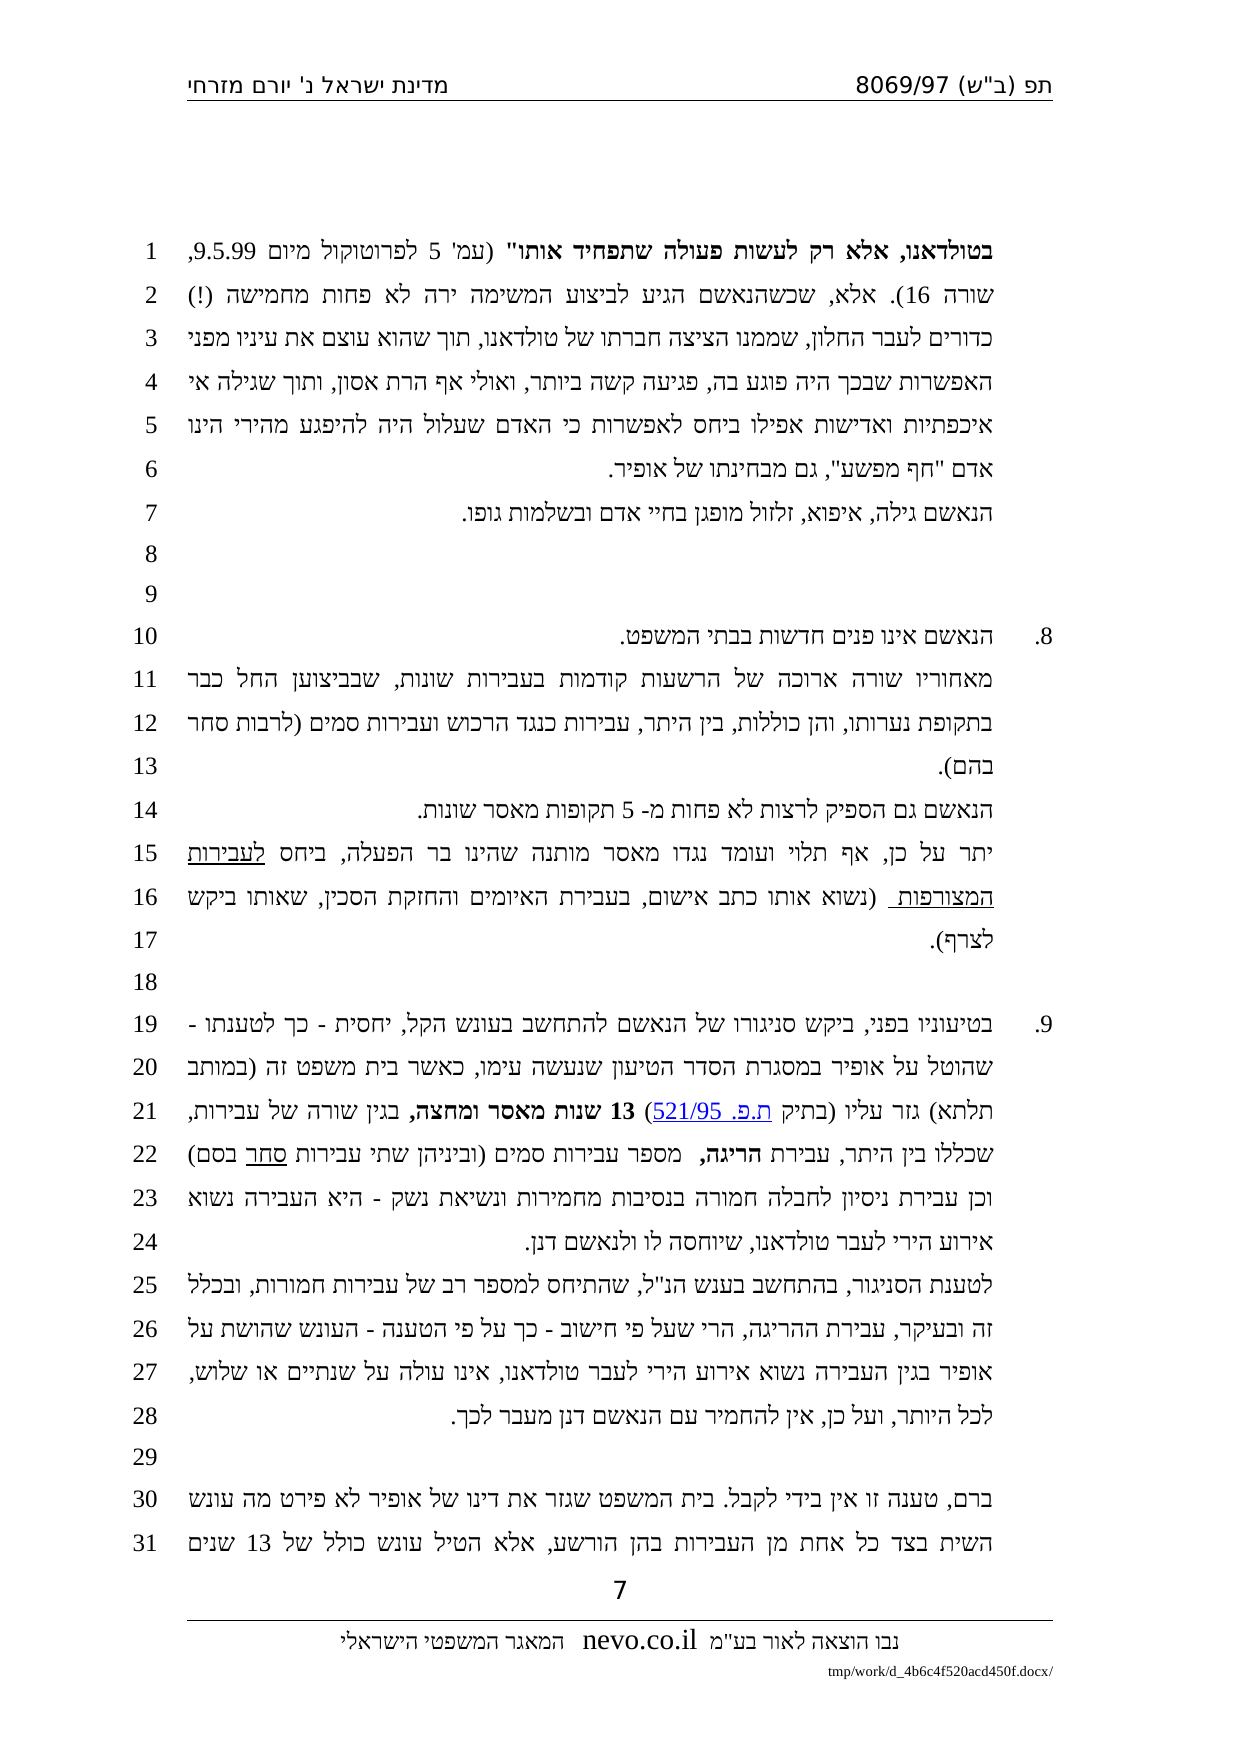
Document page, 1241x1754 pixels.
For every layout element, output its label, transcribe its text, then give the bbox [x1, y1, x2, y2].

text 8. הנאשם אינו פנים חדשות בבתי המשפט. [187, 621, 1053, 650]
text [187, 1484, 1053, 1557]
text מאחוריו שורה ארוכה של הרשעות קודמות בעבירות שונות, שבביצוען החל כבר בתקופת נערותו, והן כוללות, בין היתר, עבירות כנגד הרכוש ועבירות סמים (לרבות סחר בהם). [187, 664, 1053, 780]
text יתר על כן, אף תלוי ועומד נגדו מאסר מותנה שהינו בר הפעלה, ביחס לעבירות המצורפות (נשוא אותו כתב אישום, בעבירת האיומים והחזקת הסכין, שאותו ביקש לצרף). [187, 838, 1053, 954]
text לטענת הסניגור, בהתחשב בענש הנ"ל, שהתיחס למספר רב של עבירות חמורות, ובכלל זה ובעיקר, עבירת ההריגה, הרי שעל פי חישוב - כך על פי הטענה - העונש שהושת על אופיר בגין העבירה נשוא אירוע הירי לעבר טולדאנו, אינו עולה על שנתיים או שלוש, לכל היותר, ועל כן, אין להחמיר עם הנאשם דנן מעבר לכך. [187, 1270, 1053, 1430]
text הנאשם גילה, איפוא, זלזול מופגן בחיי אדם ובשלמות גופו. [187, 497, 1053, 527]
text הנאשם גם הספיק לרצות לא פחות מ- 5 תקופות מאסר שונות. [187, 795, 1053, 824]
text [187, 236, 1053, 483]
text 9. בטיעוניו בפני, ביקש סניגורו של הנאשם להתחשב בעונש הקל, יחסית - כך לטענתו - שהוטל על אופיר במסגרת הסדר הטיעון שנעשה עימו, כאשר בית משפט זה (במותב תלתא) גזר עליו (בתיק ת.פ. 521/95) 13 שנות מאסר ומחצה, בגין שורה של עבירות, שכללו בין היתר, עבירת הריגה, מספר עבירות סמים (וביניהן שתי עבירות סחר בסם) וכן עבירת ניסיון לחבלה חמורה בנסיבות מחמירות ונשיאת נשק - היא העבירה נשוא אירוע הירי לעבר טולדאנו, שיוחסה לו ולנאשם דנן. [187, 1009, 1053, 1256]
